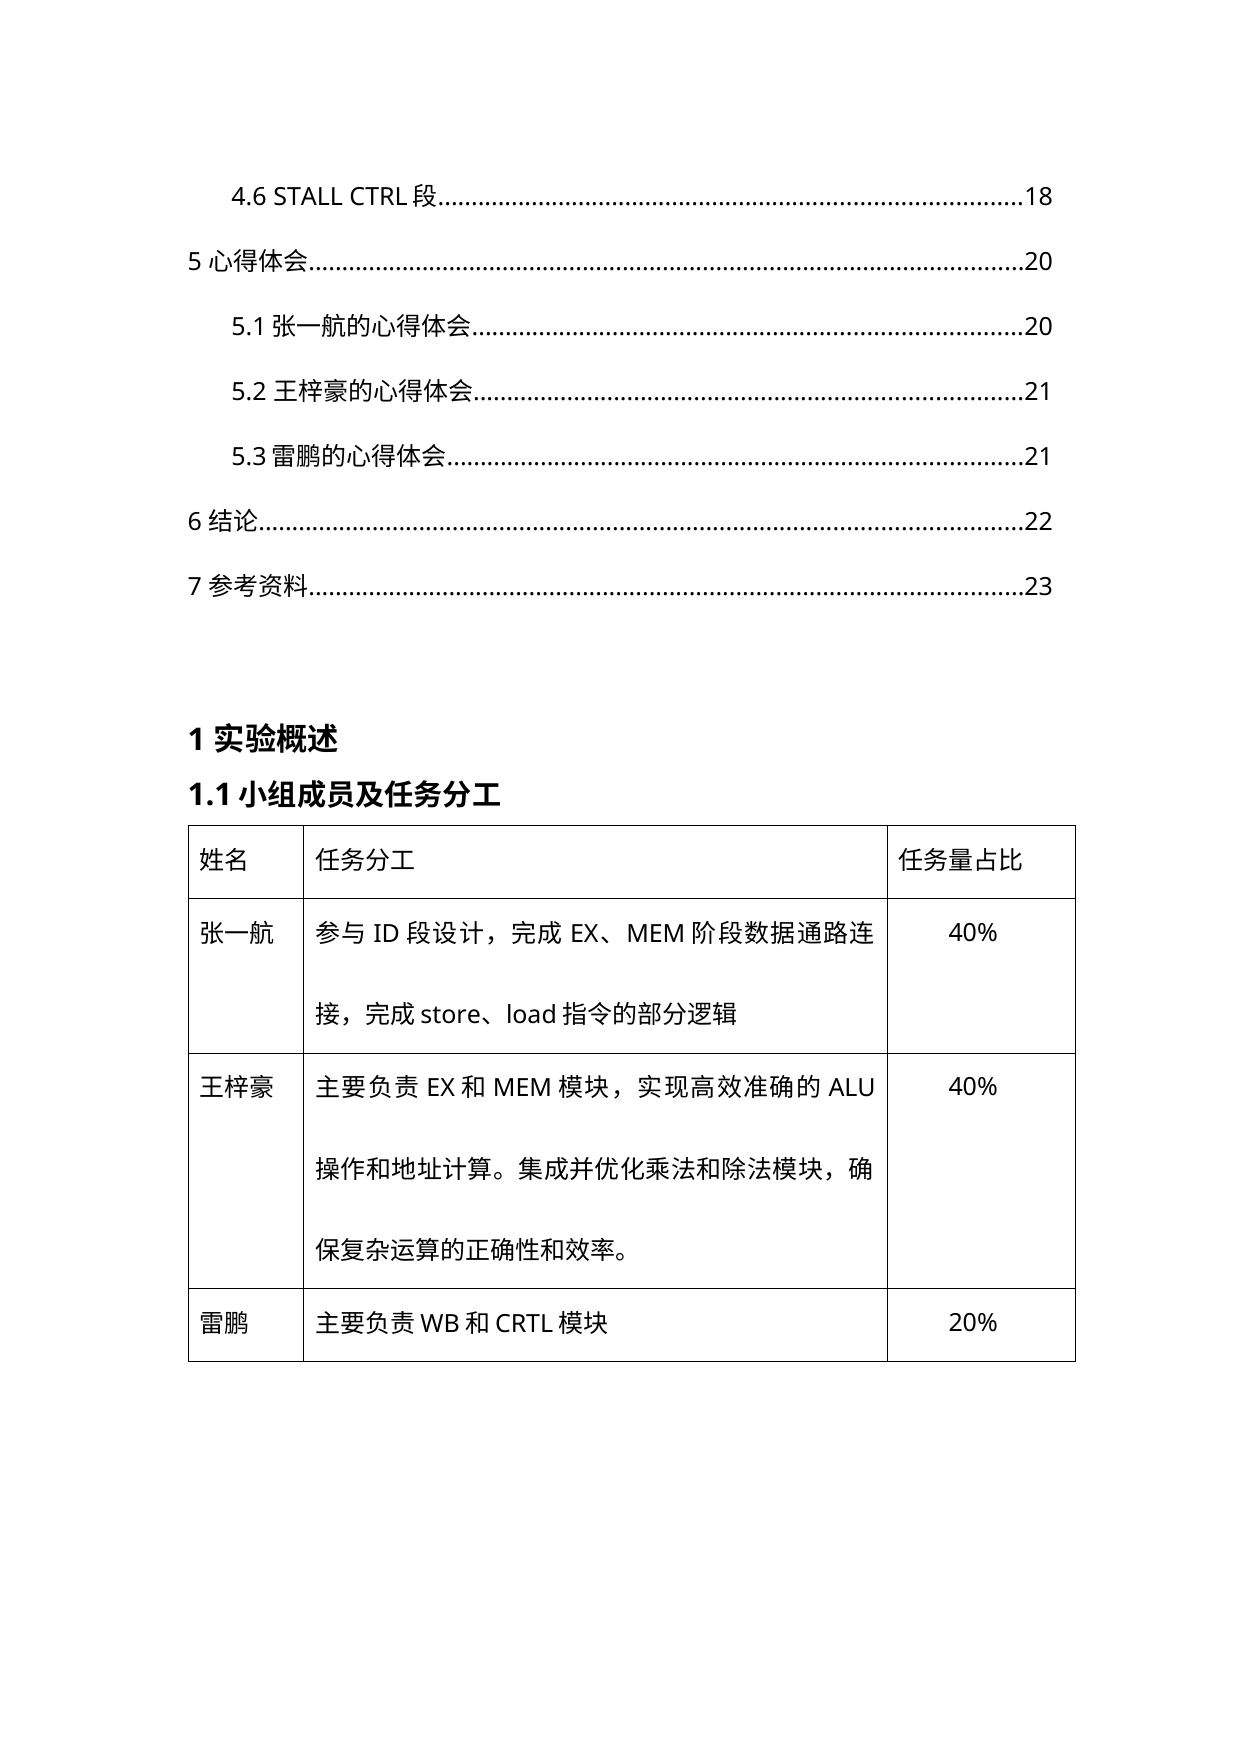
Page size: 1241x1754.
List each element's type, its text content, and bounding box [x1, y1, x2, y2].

subtitle 1.1小组成员及任务分工 [187, 771, 1053, 814]
table_header 姓名 [189, 826, 303, 898]
table_cell 20% [888, 1289, 1075, 1361]
table_cell 张一航 [189, 899, 303, 1052]
table_header 任务量占比 [888, 826, 1075, 898]
table_cell 40% [888, 1054, 1075, 1288]
table_cell 参与ID段设计，完成EX、MEM阶段数据通路连接，完成store、load指令的部分逻辑 [304, 899, 887, 1052]
table_cell 40% [888, 899, 1075, 1052]
table_cell 主要负责WB和CRTL模块 [304, 1289, 887, 1361]
table_cell 主要负责EX和MEM模块，实现高效准确的ALU操作和地址计算。集成并优化乘法和除法模块，确保复杂运算的正确性和效率。 [304, 1054, 887, 1288]
table_cell 雷鹏 [189, 1289, 303, 1361]
table_cell 王梓豪 [189, 1054, 303, 1288]
table_header 任务分工 [304, 826, 887, 898]
subtitle 1 实验概述 [187, 714, 1053, 760]
